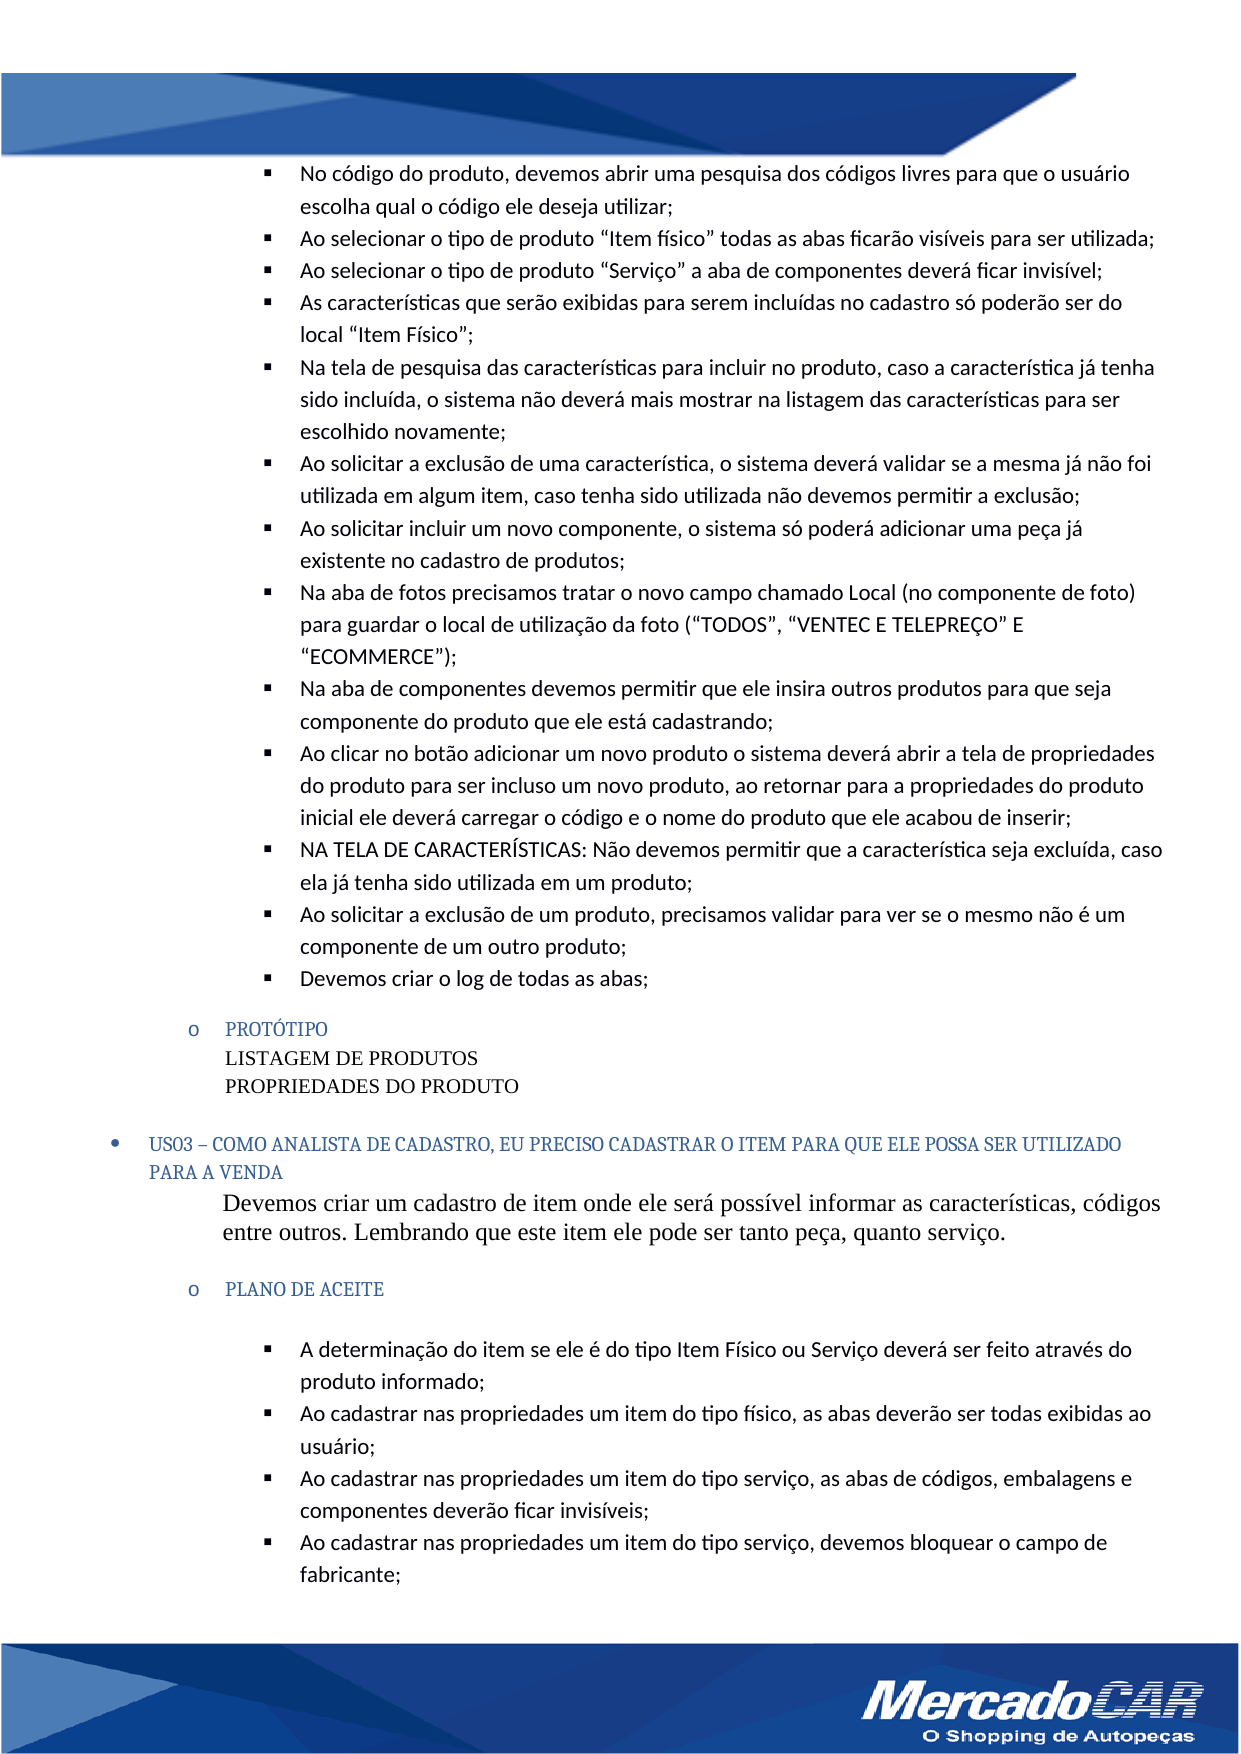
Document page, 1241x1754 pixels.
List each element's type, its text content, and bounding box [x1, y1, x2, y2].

list Na aba de componentes devemos permitir que ele insira outros produtos para que seja componente do produto que ele está cadastrando; [262, 674, 1165, 735]
list Ao cadastrar nas propriedades um item do tipo serviço, devemos bloquear o campo de fabricante; [262, 1528, 1165, 1588]
subtitle PLANO DE ACEITE [187, 1278, 1165, 1303]
text PROPRIEDADES DO PRODUTO [75, 1074, 1165, 1098]
subtitle US03 – COMO ANALISTA DE CADASTRO, EU PRECISO CADASTRAR O ITEM PARA QUE ELE POSSA SER UTILIZADO PARA A VENDA [111, 1133, 1165, 1184]
text Devemos criar um cadastro de item onde ele será possível informar as características, códigos entre outros. Lembrando que este item ele pode ser tanto peça, quanto serviço. [222, 1188, 1165, 1246]
list A determinação do item se ele é do tipo Item Físico ou Serviço deverá ser feito através do produto informado; [262, 1335, 1165, 1395]
list No código do produto, devemos abrir uma pesquisa dos códigos livres para que o usuário escolha qual o código ele deseja utilizar; [262, 159, 1165, 220]
list Ao solicitar incluir um novo componente, o sistema só poderá adicionar uma peça já existente no cadastro de produtos; [262, 514, 1165, 574]
list Ao selecionar o tipo de produto “Item físico” todas as abas ficarão visíveis para ser utilizada; [262, 224, 1165, 252]
picture [1, 1643, 1239, 1754]
list As características que serão exibidas para serem incluídas no cadastro só poderão ser do local “Item Físico”; [262, 288, 1165, 348]
list Ao solicitar a exclusão de uma característica, o sistema deverá validar se a mesma já não foi utilizada em algum item, caso tenha sido utilizada não devemos permitir a exclusão; [262, 449, 1165, 509]
picture [1, 73, 1077, 160]
list Ao clicar no botão adicionar um novo produto o sistema deverá abrir a tela de propriedades do produto para ser incluso um novo produto, ao retornar para a propriedades do produto inicial ele deverá carregar o código e o nome do produto que ele acabou de inserir; [262, 739, 1165, 831]
list Na tela de pesquisa das características para incluir no produto, caso a característica já tenha sido incluída, o sistema não deverá mais mostrar na listagem das características para ser escolhido novamente; [262, 353, 1165, 445]
list Ao cadastrar nas propriedades um item do tipo serviço, as abas de códigos, embalagens e componentes deverão ficar invisíveis; [262, 1464, 1165, 1524]
subtitle PROTÓTIPO [187, 1017, 1165, 1042]
list Na aba de fotos precisamos tratar o novo campo chamado Local (no componente de foto) para guardar o local de utilização da foto (“TODOS”, “VENTEC E TELEPREÇO” E “ECOMMERCE”); [262, 578, 1165, 670]
text LISTAGEM DE PRODUTOS [75, 1046, 1165, 1070]
list Devemos criar o log de todas as abas; [262, 964, 1165, 992]
list Ao cadastrar nas propriedades um item do tipo físico, as abas deverão ser todas exibidas ao usuário; [262, 1399, 1165, 1460]
list Ao selecionar o tipo de produto “Serviço” a aba de componentes deverá ficar invisível; [262, 256, 1165, 284]
list Ao solicitar a exclusão de um produto, precisamos validar para ver se o mesmo não é um componente de um outro produto; [262, 900, 1165, 960]
list NA TELA DE CARACTERÍSTICAS: Não devemos permitir que a característica seja excluída, caso ela já tenha sido utilizada em um produto; [262, 836, 1165, 896]
